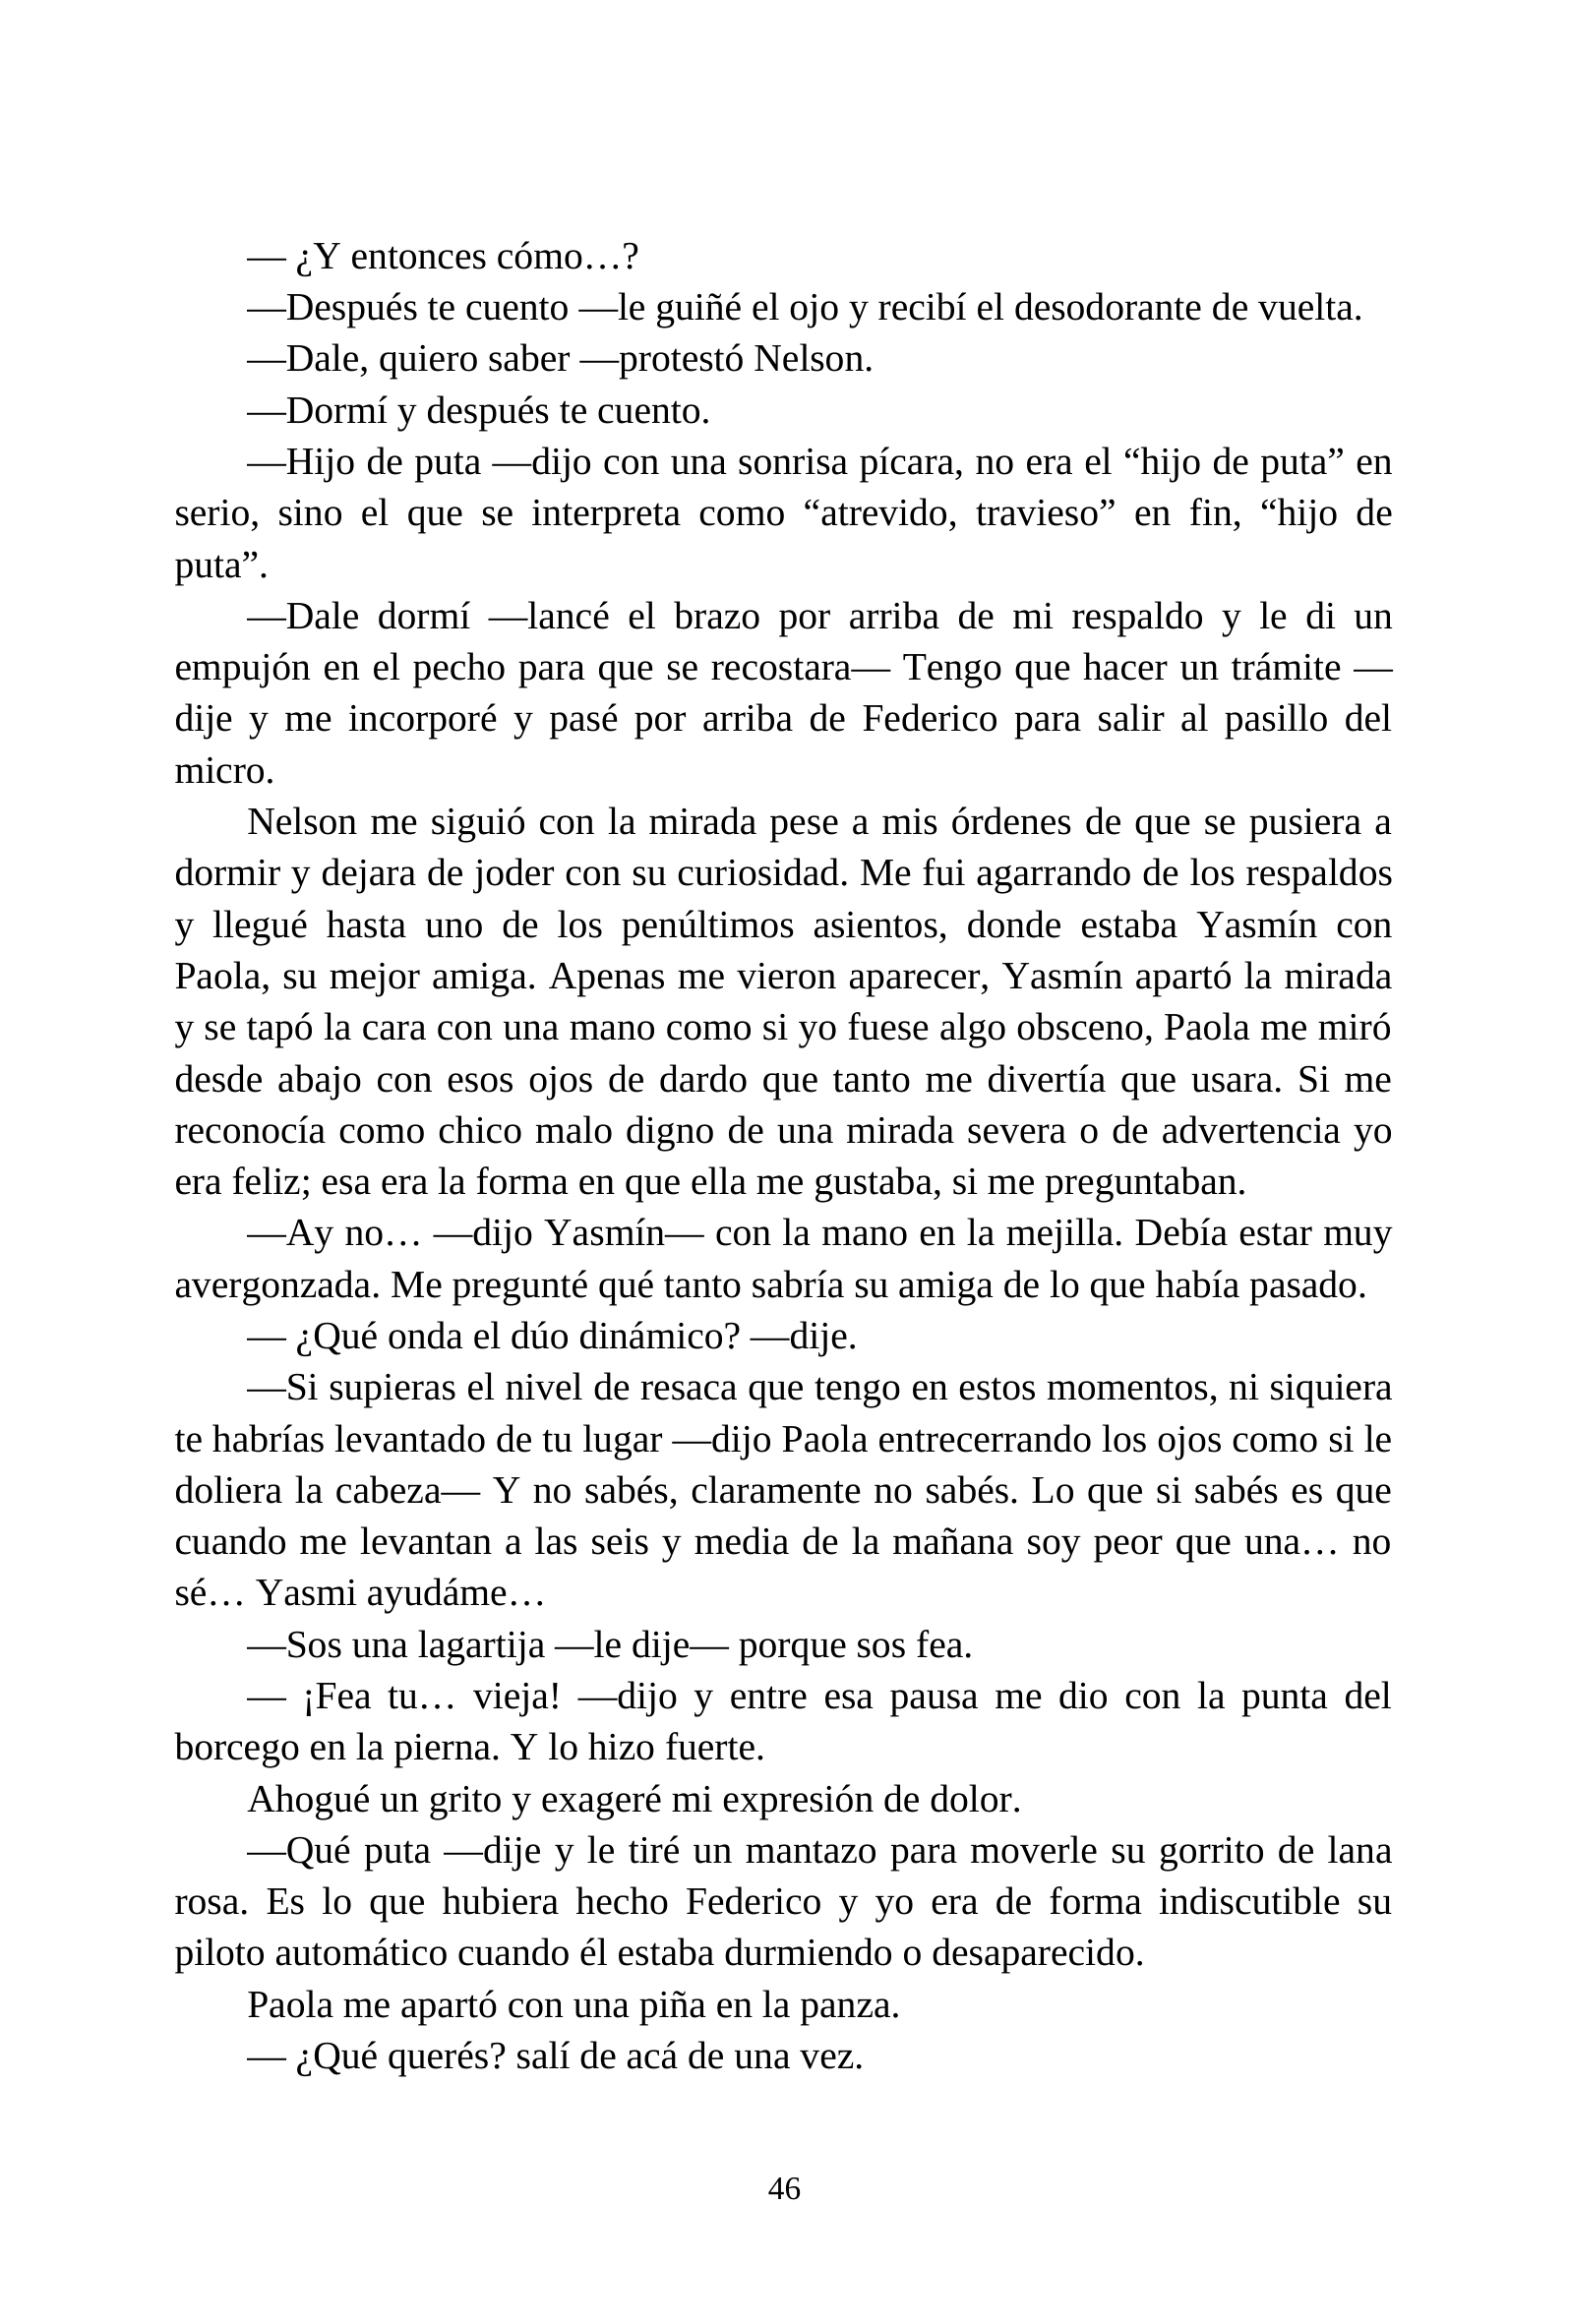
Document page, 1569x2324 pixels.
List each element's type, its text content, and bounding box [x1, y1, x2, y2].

text —Si supieras el nivel de resaca que tengo en estos momentos, ni siquiera te habrías levantado de tu lugar —dijo Paola entrecerrando los ojos como si le doliera la cabeza— Y no sabés, claramente no sabés. Lo que si sabés es que cuando me levantan a las seis y media de la mañana soy peor que una… no sé… Yasmi ayudáme… [174, 1364, 1394, 1614]
text —Qué puta —dije y le tiré un mantazo para moverle su gorrito de lana rosa. Es lo que hubiera hecho Federico y yo era de forma indiscutible su piloto automático cuando él estaba durmiendo o desaparecido. [174, 1826, 1394, 1974]
text — ¿Y entonces cómo…? [174, 232, 1394, 277]
text — ¿Qué querés? salí de acá de una vez. [174, 2032, 1394, 2077]
text —Sos una lagartija —le dije— porque sos fea. [174, 1621, 1394, 1666]
text —Ay no… —dijo Yasmín— con la mano en la mejilla. Debía estar muy avergonzada. Me pregunté qué tanto sabría su amiga de lo que había pasado. [174, 1210, 1394, 1306]
text — ¿Qué onda el dúo dinámico? —dije. [174, 1312, 1394, 1357]
text —Dale dormí —lancé el brazo por arriba de mi respaldo y le di un empujón en el pecho para que se recostara— Tengo que hacer un trámite —dije y me incorporé y pasé por arriba de Federico para salir al pasillo del micro. [174, 592, 1394, 792]
text —Dormí y después te cuento. [174, 387, 1394, 432]
text Ahogué un grito y exageré mi expresión de dolor. [174, 1775, 1394, 1820]
text Paola me apartó con una piña en la panza. [174, 1981, 1394, 2026]
text — ¡Fea tu… vieja! —dijo y entre esa pausa me dio con la punta del borcego en la pierna. Y lo hizo fuerte. [174, 1672, 1394, 1768]
text —Hijo de puta —dijo con una sonrisa pícara, no era el “hijo de puta” en serio, sino el que se interpreta como “atrevido, travieso” en fin, “hijo de puta”. [174, 438, 1394, 586]
text —Después te cuento —le guiñé el ojo y recibí el desodorante de vuelta. [174, 283, 1394, 328]
text —Dale, quiero saber —protestó Nelson. [174, 335, 1394, 380]
text Nelson me siguió con la mirada pese a mis órdenes de que se pusiera a dormir y dejara de joder con su curiosidad. Me fui agarrando de los respaldos y llegué hasta uno de los penúltimos asientos, donde estaba Yasmín con Paola, su mejor amiga. Apenas me vieron aparecer, Yasmín apartó la mirada y se tapó la cara con una mano como si yo fuese algo obsceno, Paola me miró desde abajo con esos ojos de dardo que tanto me divertía que usara. Si me reconocía como chico malo digno de una mirada severa o de advertencia yo era feliz; esa era la forma en que ella me gustaba, si me preguntaban. [174, 798, 1394, 1203]
